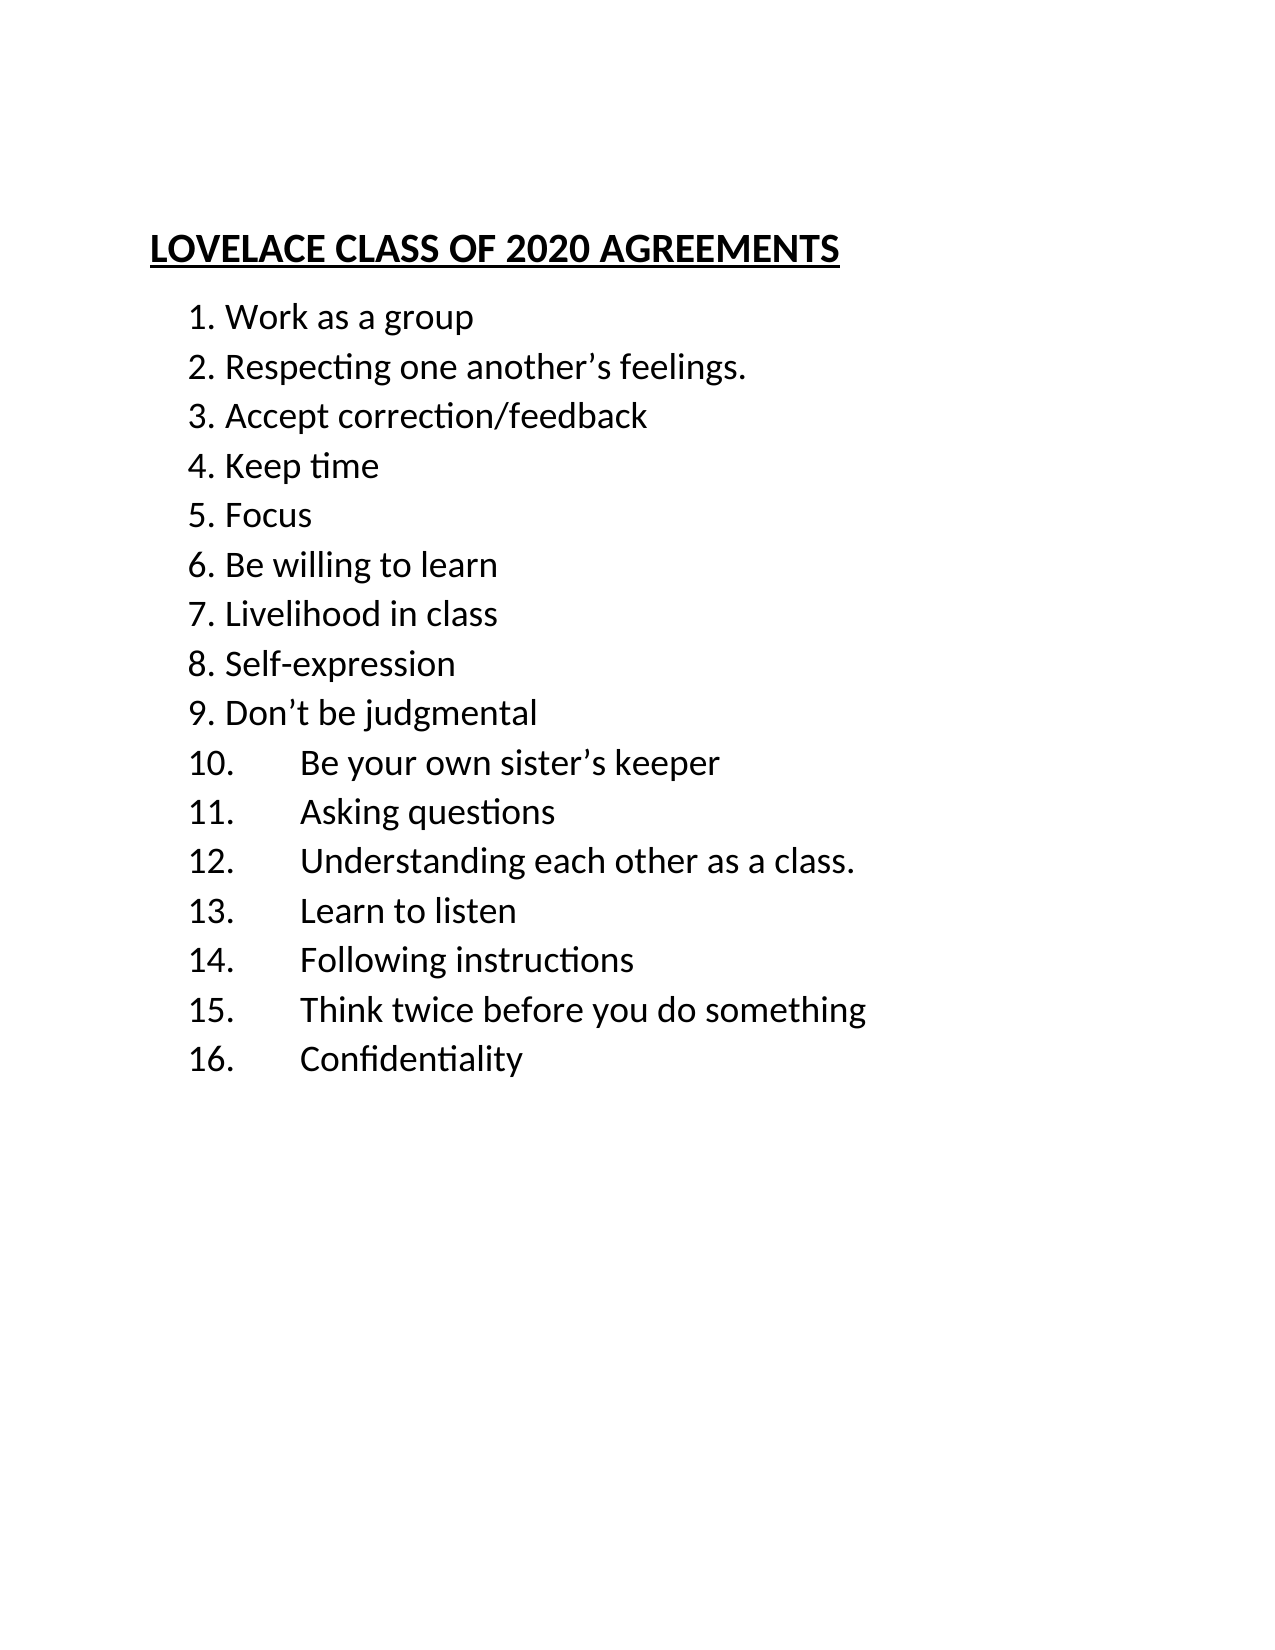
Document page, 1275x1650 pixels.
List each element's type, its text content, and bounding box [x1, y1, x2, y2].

list Respecting one another’s feelings. [187, 343, 1125, 388]
list Livelihood in class [187, 590, 1125, 636]
list Self-expression [187, 639, 1125, 685]
list Be willing to learn [187, 541, 1125, 586]
list Following instructions [187, 936, 1125, 982]
list Learn to listen [187, 887, 1125, 933]
text LOVELACE CLASS OF 2020 AGREEMENTS [150, 222, 1125, 272]
list Work as a group [187, 293, 1125, 339]
list Confidentiality [187, 1035, 1125, 1081]
list Accept correction/feedback [187, 392, 1125, 438]
list Think twice before you do something [187, 986, 1125, 1032]
list Keep time [187, 442, 1125, 487]
list Understanding each other as a class. [187, 837, 1125, 883]
list Focus [187, 491, 1125, 537]
list Don’t be judgmental [187, 689, 1125, 735]
list Asking questions [187, 788, 1125, 834]
list Be your own sister’s keeper [187, 738, 1125, 784]
